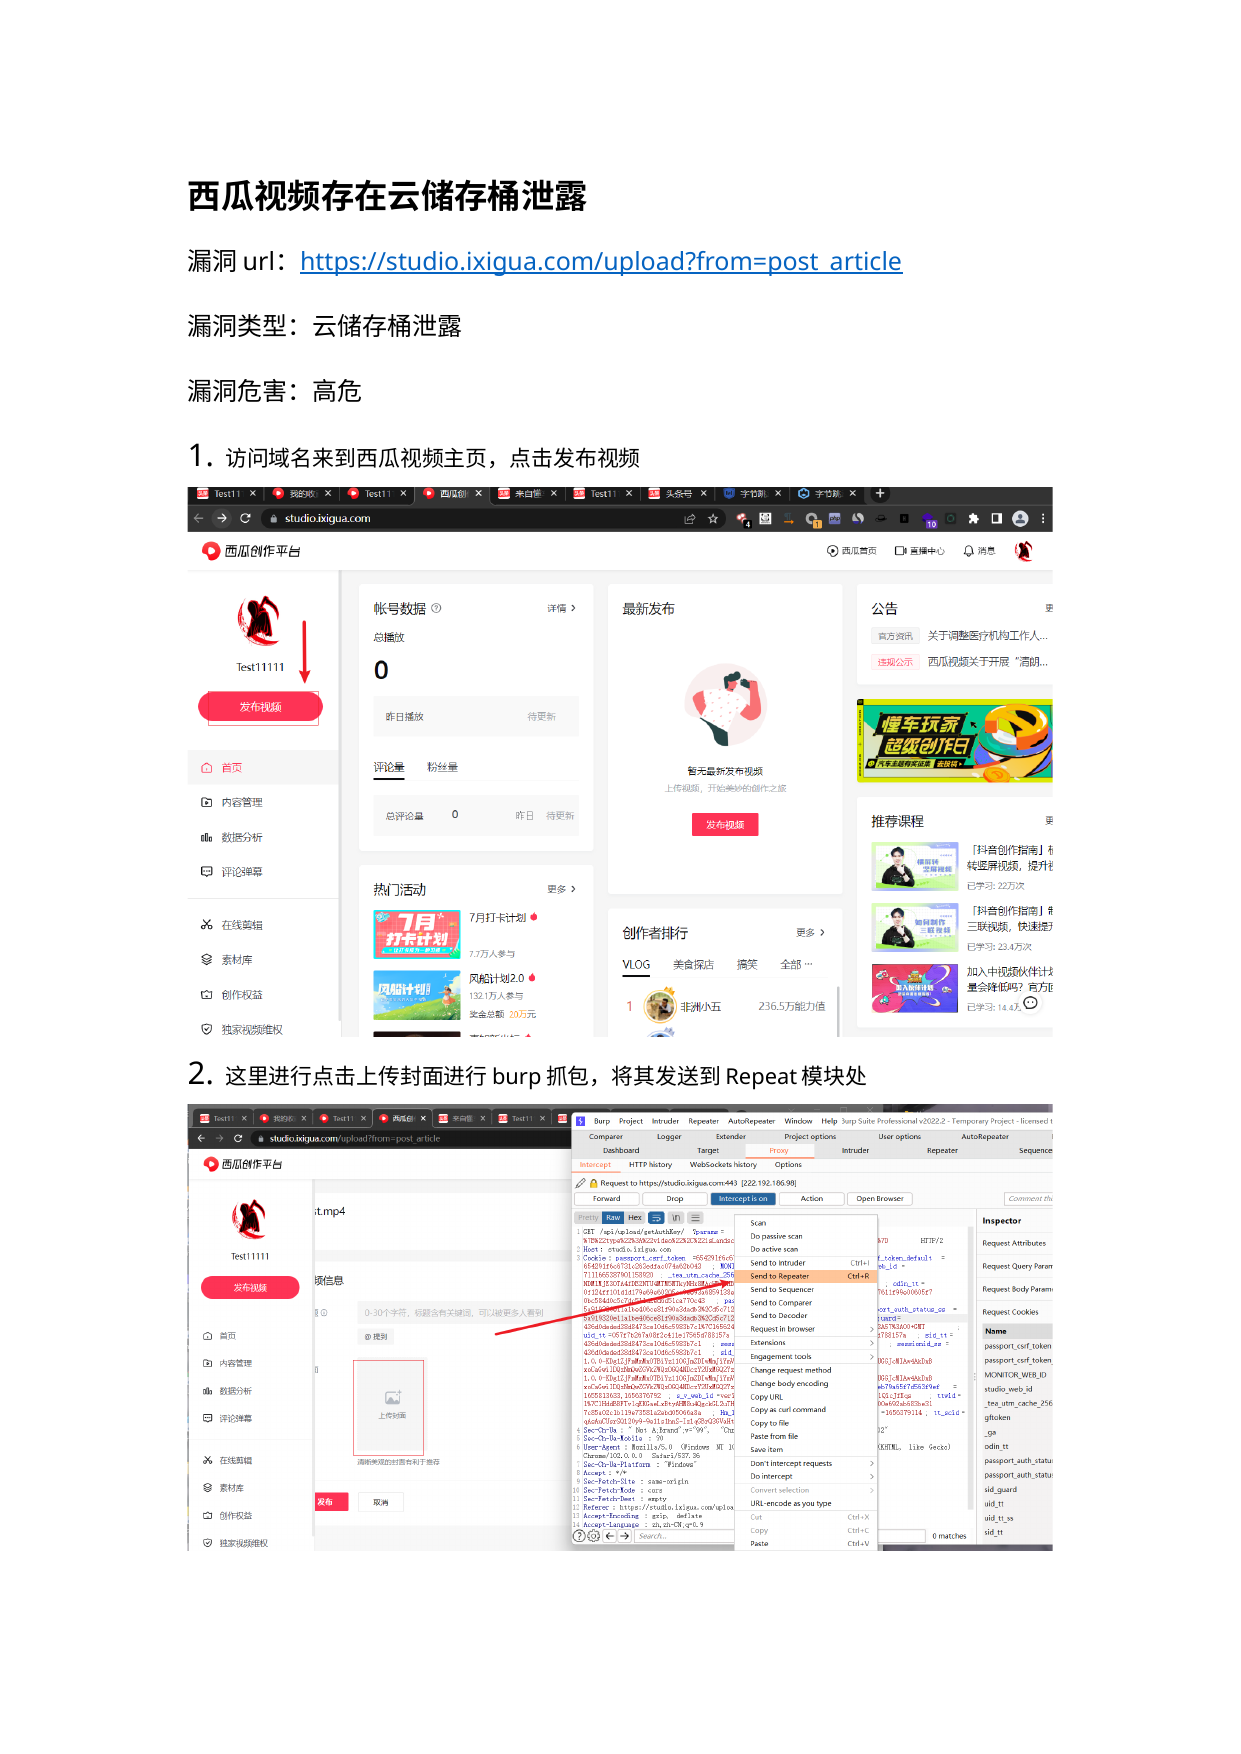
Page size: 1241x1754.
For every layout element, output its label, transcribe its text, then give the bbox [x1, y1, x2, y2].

text 西瓜视频存在云储存桶泄露 [187, 162, 1053, 227]
list 这里进行点击上传封面进行burp抓包，将其发送到Repeat模块处 [187, 1039, 1053, 1104]
text 漏洞类型：云储存桶泄露 [187, 292, 1053, 357]
text 漏洞url：https://studio.ixigua.com/upload?from=post_article [187, 227, 1053, 292]
picture [187, 1104, 1053, 1551]
list 访问域名来到西瓜视频主页，点击发布视频 [187, 422, 1053, 487]
picture [187, 487, 1053, 1037]
text 漏洞危害：高危 [187, 357, 1053, 422]
